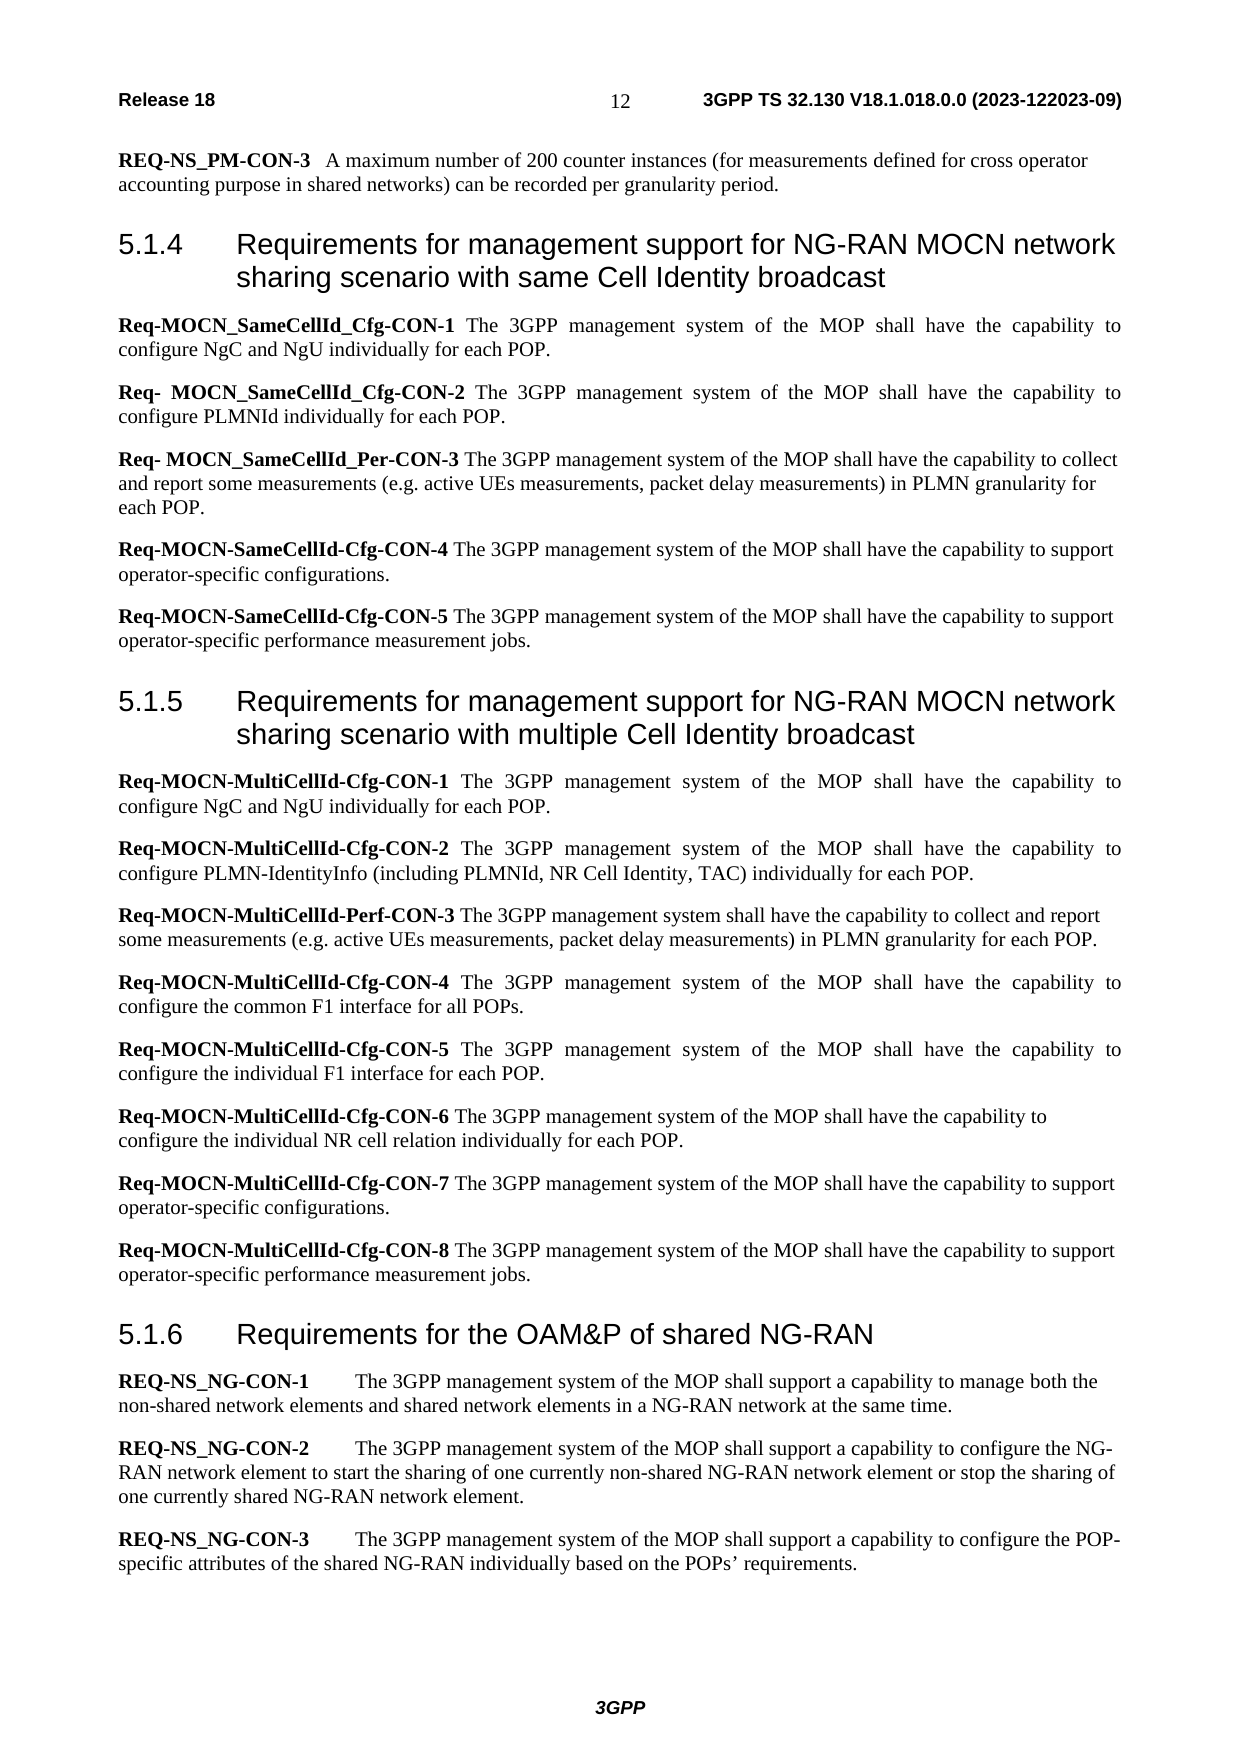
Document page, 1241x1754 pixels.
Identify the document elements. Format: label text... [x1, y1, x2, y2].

subtitle 5.1.6 Requirements for the OAM&P of shared NG-RAN [118, 1317, 1122, 1351]
text Req-MOCN-MultiCellId-Cfg-CON-1 The 3GPP management system of the MOP shall have the capability to configure NgC and NgU individually for each POP. [118, 769, 1122, 818]
text Req-MOCN-MultiCellId-Cfg-CON-4 The 3GPP management system of the MOP shall have the capability to configure the common F1 interface for all POPs. [118, 970, 1122, 1018]
text Req- MOCN_SameCellId_Cfg-CON-2 The 3GPP management system of the MOP shall have the capability to configure PLMNId individually for each POP. [118, 379, 1122, 428]
text Req-MOCN-MultiCellId-Cfg-CON-8 The 3GPP management system of the MOP shall have the capability to support operator-specific performance measurement jobs. [118, 1238, 1122, 1286]
subtitle 5.1.5 Requirements for management support for NG-RAN MOCN network sharing scenario with multiple Cell Identity broadcast [118, 684, 1122, 751]
text Req-MOCN-MultiCellId-Cfg-CON-5 The 3GPP management system of the MOP shall have the capability to configure the individual F1 interface for each POP. [118, 1037, 1122, 1085]
text Req- MOCN_SameCellId_Per-CON-3 The 3GPP management system of the MOP shall have the capability to collect and report some measurements (e.g. active UEs measurements, packet delay measurements) in PLMN granularity for each POP. [118, 446, 1122, 519]
text Req-MOCN-MultiCellId-Cfg-CON-6 The 3GPP management system of the MOP shall have the capability to configure the individual NR cell relation individually for each POP. [118, 1104, 1122, 1152]
text Req-MOCN_SameCellId_Cfg-CON-1 The 3GPP management system of the MOP shall have the capability to configure NgC and NgU individually for each POP. [118, 313, 1122, 361]
text Req-MOCN-MultiCellId-Perf-CON-3 The 3GPP management system shall have the capability to collect and report some measurements (e.g. active UEs measurements, packet delay measurements) in PLMN granularity for each POP. [118, 903, 1122, 951]
text REQ-NS_NG-CON-1 The 3GPP management system of the MOP shall support a capability to manage both the non-shared network elements and shared network elements in a NG-RAN network at the same time. [118, 1369, 1122, 1417]
text REQ-NS_PM-CON-3 A maximum number of 200 counter instances (for measurements defined for cross operator accounting purpose in shared networks) can be recorded per granularity period. [118, 147, 1122, 196]
text Req-MOCN-SameCellId-Cfg-CON-4 The 3GPP management system of the MOP shall have the capability to support operator-specific configurations. [118, 537, 1122, 586]
text REQ-NS_NG-CON-2 The 3GPP management system of the MOP shall support a capability to configure the NG-RAN network element to start the sharing of one currently non-shared NG-RAN network element or stop the sharing of one currently shared NG-RAN network element. [118, 1436, 1122, 1508]
subtitle 5.1.4 Requirements for management support for NG-RAN MOCN network sharing scenario with same Cell Identity broadcast [118, 227, 1122, 294]
text Req-MOCN-SameCellId-Cfg-CON-5 The 3GPP management system of the MOP shall have the capability to support operator-specific performance measurement jobs. [118, 604, 1122, 652]
text Req-MOCN-MultiCellId-Cfg-CON-7 The 3GPP management system of the MOP shall have the capability to support operator-specific configurations. [118, 1171, 1122, 1219]
text REQ-NS_NG-CON-3 The 3GPP management system of the MOP shall support a capability to configure the POP-specific attributes of the shared NG-RAN individually based on the POPs’ requirements. [118, 1527, 1122, 1575]
text Req-MOCN-MultiCellId-Cfg-CON-2 The 3GPP management system of the MOP shall have the capability to configure PLMN-IdentityInfo (including PLMNId, NR Cell Identity, TAC) individually for each POP. [118, 836, 1122, 884]
